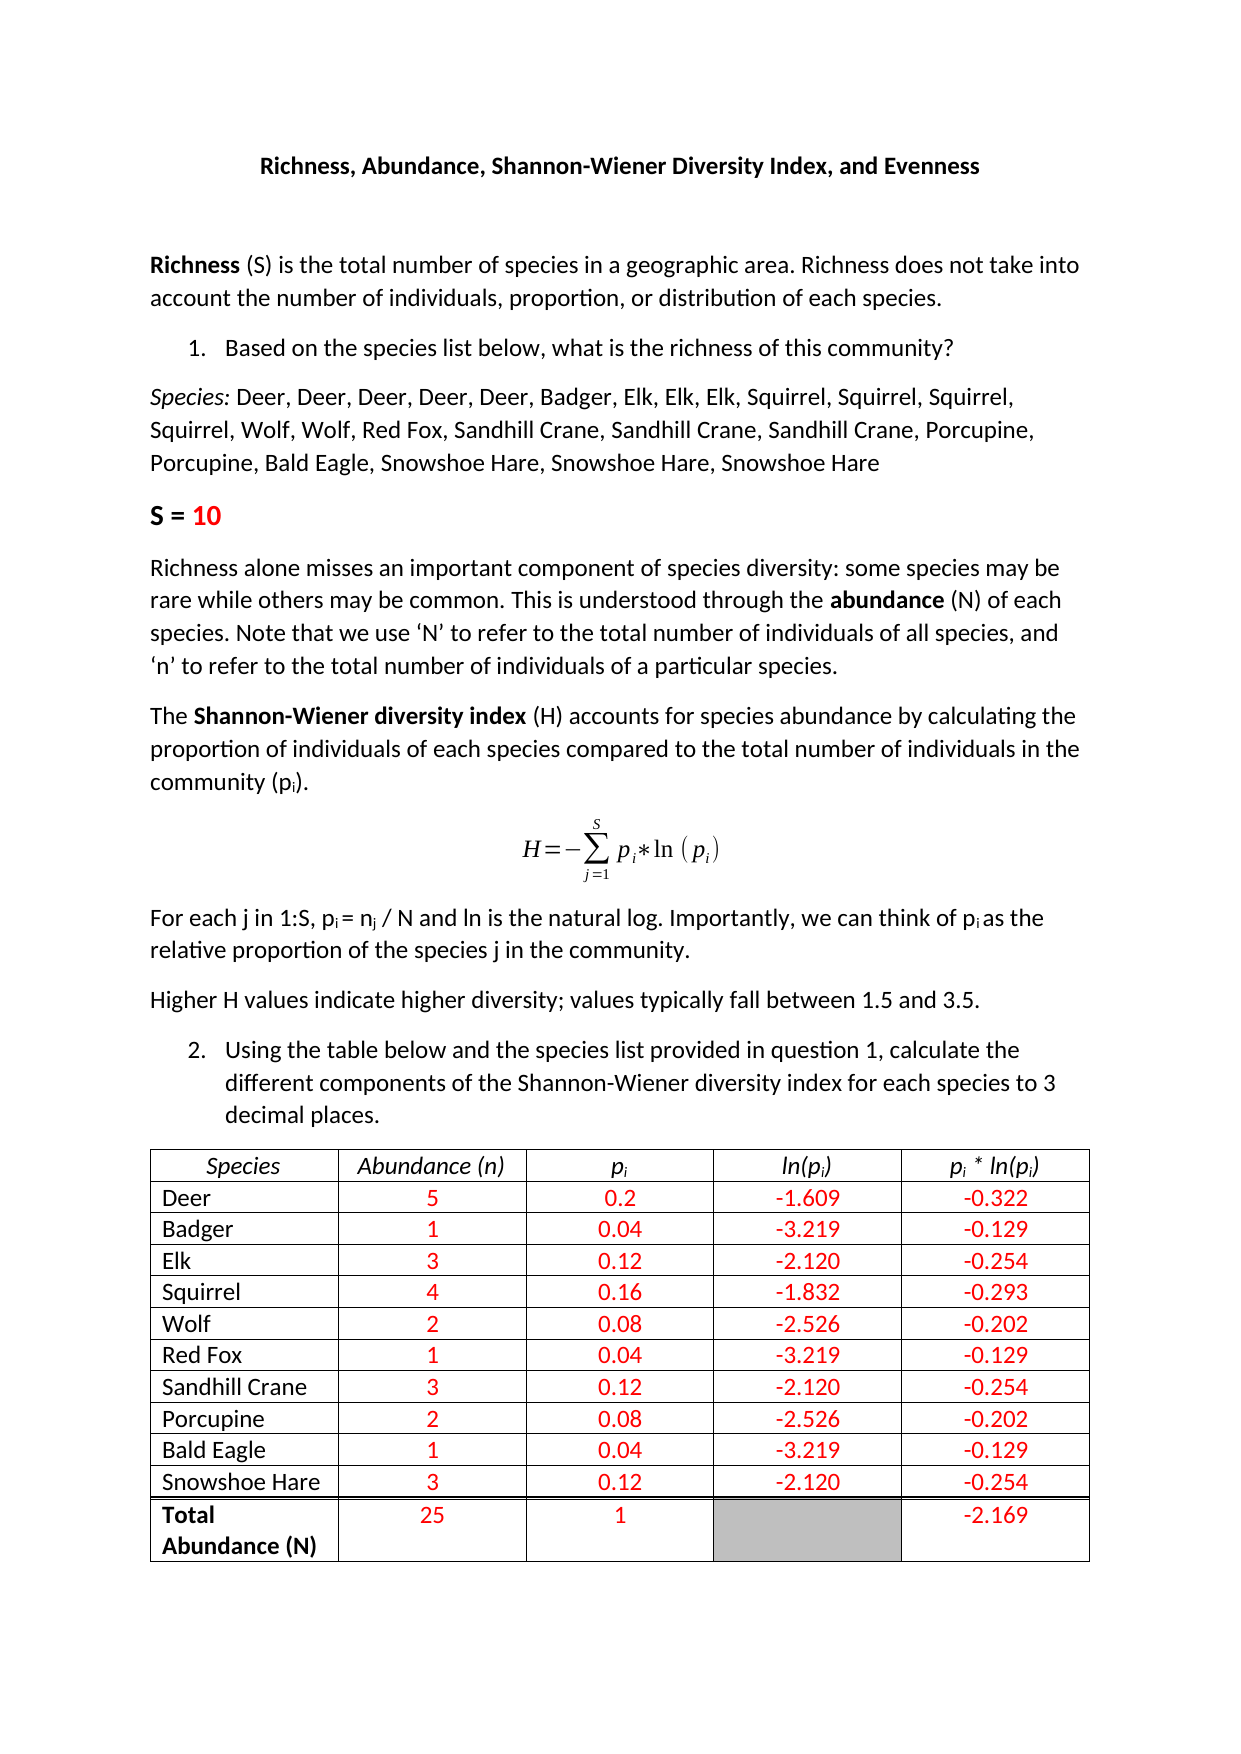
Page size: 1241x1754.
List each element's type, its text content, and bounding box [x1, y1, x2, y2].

table_cell -0.293 [902, 1276, 1089, 1307]
table_cell 3 [339, 1245, 526, 1275]
table_cell Bald Eagle [151, 1434, 338, 1465]
list Based on the species list below, what is the richness of this community? [187, 332, 1090, 362]
table_cell -1.609 [714, 1182, 901, 1212]
table_cell -2.169 [902, 1500, 1089, 1561]
table_cell 0.08 [527, 1403, 713, 1433]
table_cell 3 [339, 1466, 526, 1496]
text Richness alone misses an important component of species diversity: some species may be rare while others may be common. This is understood through the abundance (N) of each species. Note that we use ‘N’ to refer to the total number of individuals of all species, and ‘n’ to refer to the total number of individuals of a particular species. [150, 552, 1090, 681]
table_cell -2.526 [714, 1308, 901, 1338]
table_cell -0.202 [902, 1308, 1089, 1338]
text S = 10 [150, 497, 1090, 532]
table_cell -0.254 [902, 1371, 1089, 1402]
table_header Abundance (n) [339, 1150, 526, 1181]
table_cell 1 [527, 1500, 713, 1561]
table_cell 0.2 [527, 1182, 713, 1212]
table_cell 3 [339, 1371, 526, 1402]
text Richness (S) is the total number of species in a geographic area. Richness does not take into account the number of individuals, proportion, or distribution of each species. [150, 249, 1090, 313]
table_cell -0.322 [902, 1182, 1089, 1212]
table_header ln(pi) [714, 1150, 901, 1181]
text The Shannon-Wiener diversity index (H) accounts for species abundance by calculating the proportion of individuals of each species compared to the total number of individuals in the community (pi). [150, 700, 1090, 796]
table_cell 0.16 [527, 1276, 713, 1307]
table_cell 2 [339, 1308, 526, 1338]
table_cell [714, 1500, 901, 1561]
table_cell Total Abundance (N) [151, 1500, 338, 1561]
table_cell 0.04 [527, 1213, 713, 1244]
table_cell -2.120 [714, 1371, 901, 1402]
table_cell Porcupine [151, 1403, 338, 1433]
table_cell -2.120 [714, 1245, 901, 1275]
table_cell -0.254 [902, 1245, 1089, 1275]
table_cell Wolf [151, 1308, 338, 1338]
table_cell 0.12 [527, 1466, 713, 1496]
table_cell -2.526 [714, 1403, 901, 1433]
table_cell 1 [339, 1213, 526, 1244]
table_cell Deer [151, 1182, 338, 1212]
table_header pi * ln(pi) [902, 1150, 1089, 1181]
text Species: Deer, Deer, Deer, Deer, Deer, Badger, Elk, Elk, Elk, Squirrel, Squirrel, Squirrel, Squirrel, Wolf, Wolf, Red Fox, Sandhill Crane, Sandhill Crane, Sandhill Crane, Porcupine, Porcupine, Bald Eagle, Snowshoe Hare, Snowshoe Hare, Snowshoe Hare [150, 381, 1090, 478]
table_cell 5 [339, 1182, 526, 1212]
table_cell 0.08 [527, 1308, 713, 1338]
table_cell Elk [151, 1245, 338, 1275]
table_cell Badger [151, 1213, 338, 1244]
table_cell -0.202 [902, 1403, 1089, 1433]
table_cell -1.832 [714, 1276, 901, 1307]
table_cell 0.04 [527, 1434, 713, 1465]
text For each j in 1:S, pi = nj / N and ln is the natural log. Importantly, we can think of pi as the relative proportion of the species j in the community. [150, 902, 1090, 965]
table_cell 0.12 [527, 1245, 713, 1275]
table_cell 4 [339, 1276, 526, 1307]
table_cell Snowshoe Hare [151, 1466, 338, 1496]
table_cell 1 [339, 1340, 526, 1370]
table_cell 0.04 [527, 1340, 713, 1370]
table_cell -3.219 [714, 1213, 901, 1244]
text Richness, Abundance, Shannon-Wiener Diversity Index, and Evenness [150, 150, 1090, 181]
table_header Species [151, 1150, 338, 1181]
table_cell 0.12 [527, 1371, 713, 1402]
table_cell -0.129 [902, 1434, 1089, 1465]
table_cell -0.129 [902, 1213, 1089, 1244]
table_header pi [527, 1150, 713, 1181]
table_cell -0.129 [902, 1340, 1089, 1370]
table_cell 1 [339, 1434, 526, 1465]
table_cell Squirrel [151, 1276, 338, 1307]
list Using the table below and the species list provided in question 1, calculate the different components of the Shannon-Wiener diversity index for each species to 3 decimal places. [187, 1034, 1090, 1130]
table_cell -0.254 [902, 1466, 1089, 1496]
table_cell -2.120 [714, 1466, 901, 1496]
table_cell Red Fox [151, 1340, 338, 1370]
table_cell 2 [339, 1403, 526, 1433]
table_cell -3.219 [714, 1340, 901, 1370]
text Higher H values indicate higher diversity; values typically fall between 1.5 and 3.5. [150, 984, 1090, 1015]
table_cell Sandhill Crane [151, 1371, 338, 1402]
table_cell 25 [339, 1500, 526, 1561]
table_cell -3.219 [714, 1434, 901, 1465]
